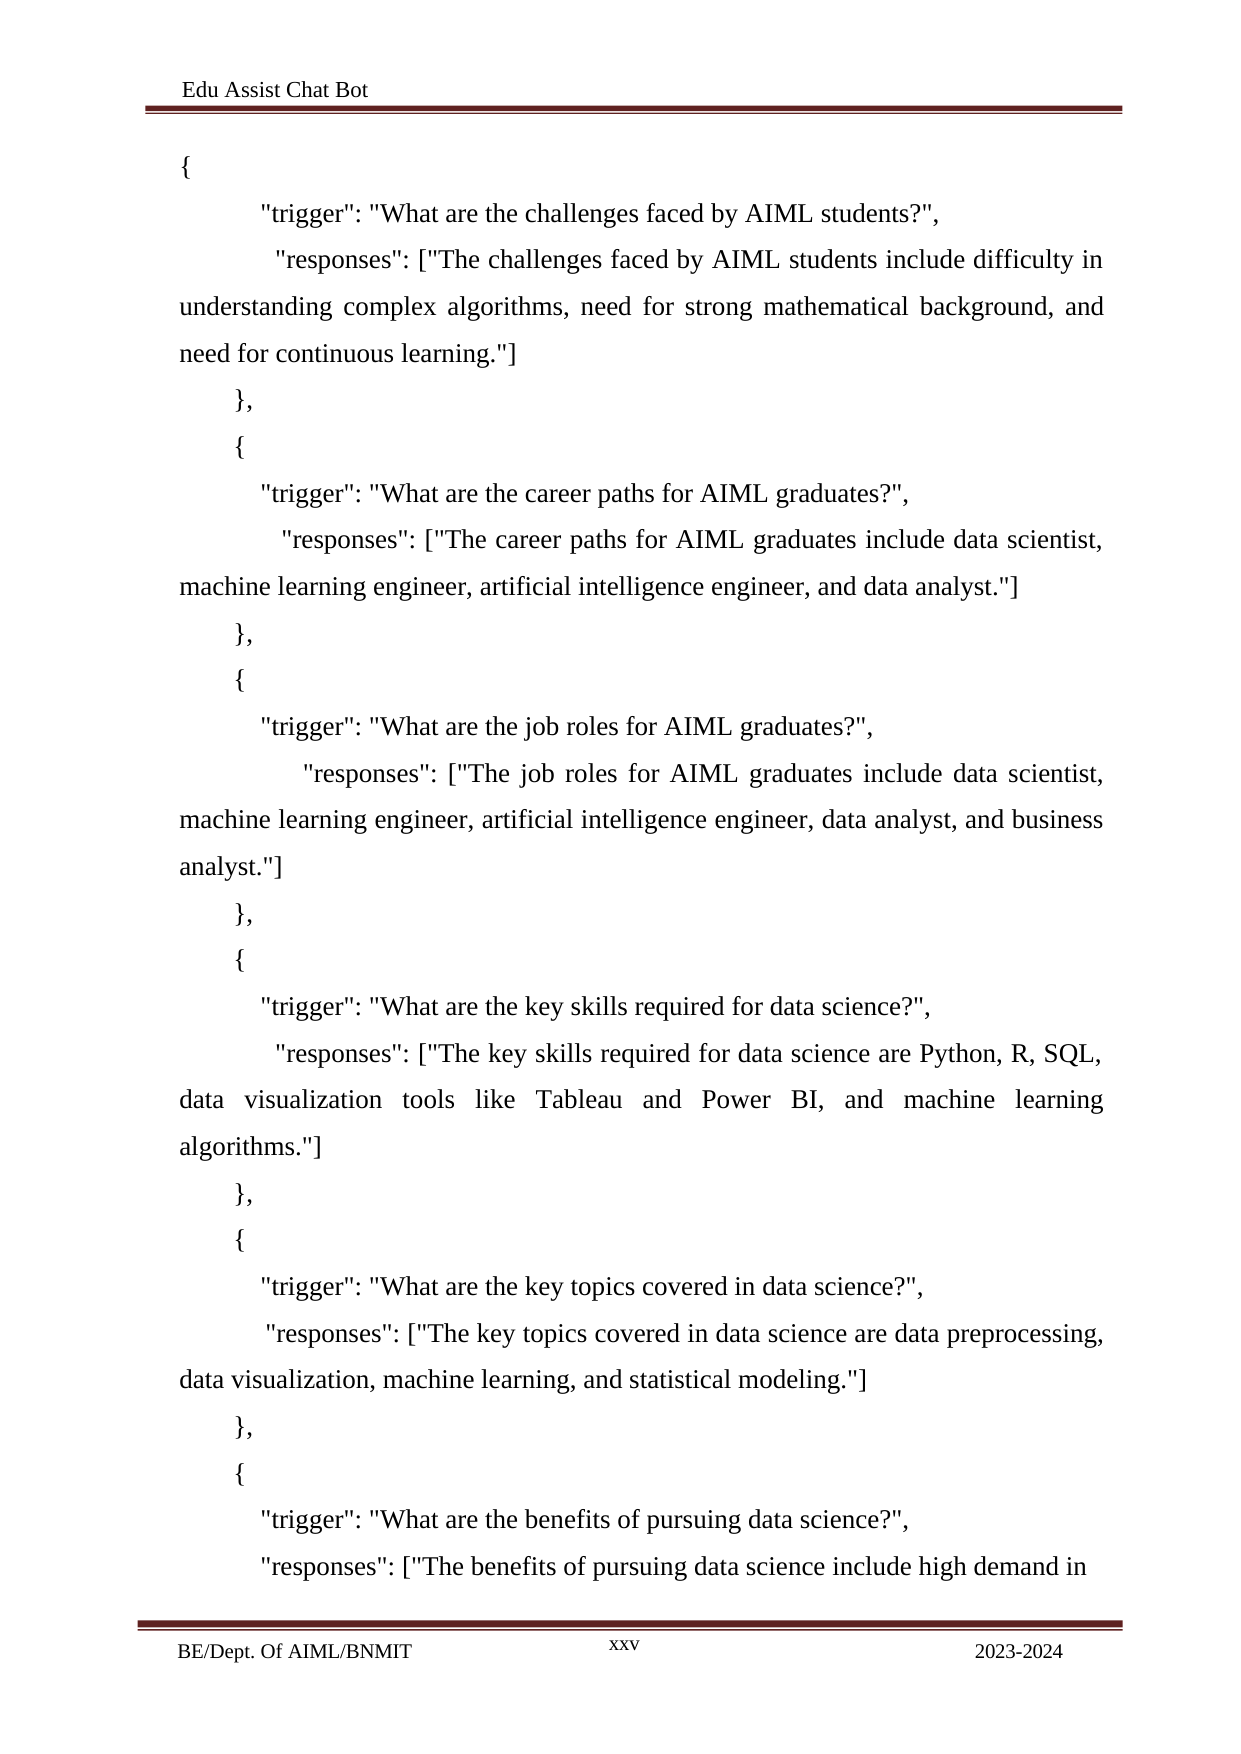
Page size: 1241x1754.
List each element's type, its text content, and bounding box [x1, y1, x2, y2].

text "trigger": "What are the key skills required for data science?", [179, 990, 1105, 1021]
text "trigger": "What are the career paths for AIML graduates?", [179, 477, 1105, 508]
text { [179, 1457, 1105, 1488]
text }, [179, 1410, 1105, 1441]
text "trigger": "What are the job roles for AIML graduates?", [179, 710, 1105, 741]
text "responses": ["The job roles for AIML graduates include data scientist, machine learning engineer, artificial intelligence engineer, data analyst, and business analyst."] [179, 757, 1105, 881]
text "responses": ["The key topics covered in data science are data preprocessing, data visualization, machine learning, and statistical modeling."] [179, 1317, 1105, 1394]
text "responses": ["The key skills required for data science are Python, R, SQL, data visualization tools like Tableau and Power BI, and machine learning algorithms."] [179, 1037, 1105, 1161]
text }, [179, 617, 1105, 648]
text "responses": ["The benefits of pursuing data science include high demand in [179, 1550, 1105, 1581]
text "trigger": "What are the key topics covered in data science?", [179, 1270, 1105, 1301]
text }, [179, 897, 1105, 928]
text { [179, 663, 1105, 694]
text "responses": ["The challenges faced by AIML students include difficulty in understanding complex algorithms, need for strong mathematical background, and need for continuous learning."] [179, 243, 1105, 368]
text "responses": ["The career paths for AIML graduates include data scientist, machine learning engineer, artificial intelligence engineer, and data analyst."] [179, 523, 1105, 601]
text }, [179, 1177, 1105, 1208]
text "trigger": "What are the challenges faced by AIML students?", [179, 197, 1105, 228]
text { [179, 150, 1105, 181]
text { [179, 1223, 1105, 1254]
text { [179, 943, 1105, 974]
text { [179, 430, 1105, 461]
text }, [179, 383, 1105, 414]
text "trigger": "What are the benefits of pursuing data science?", [179, 1503, 1105, 1534]
